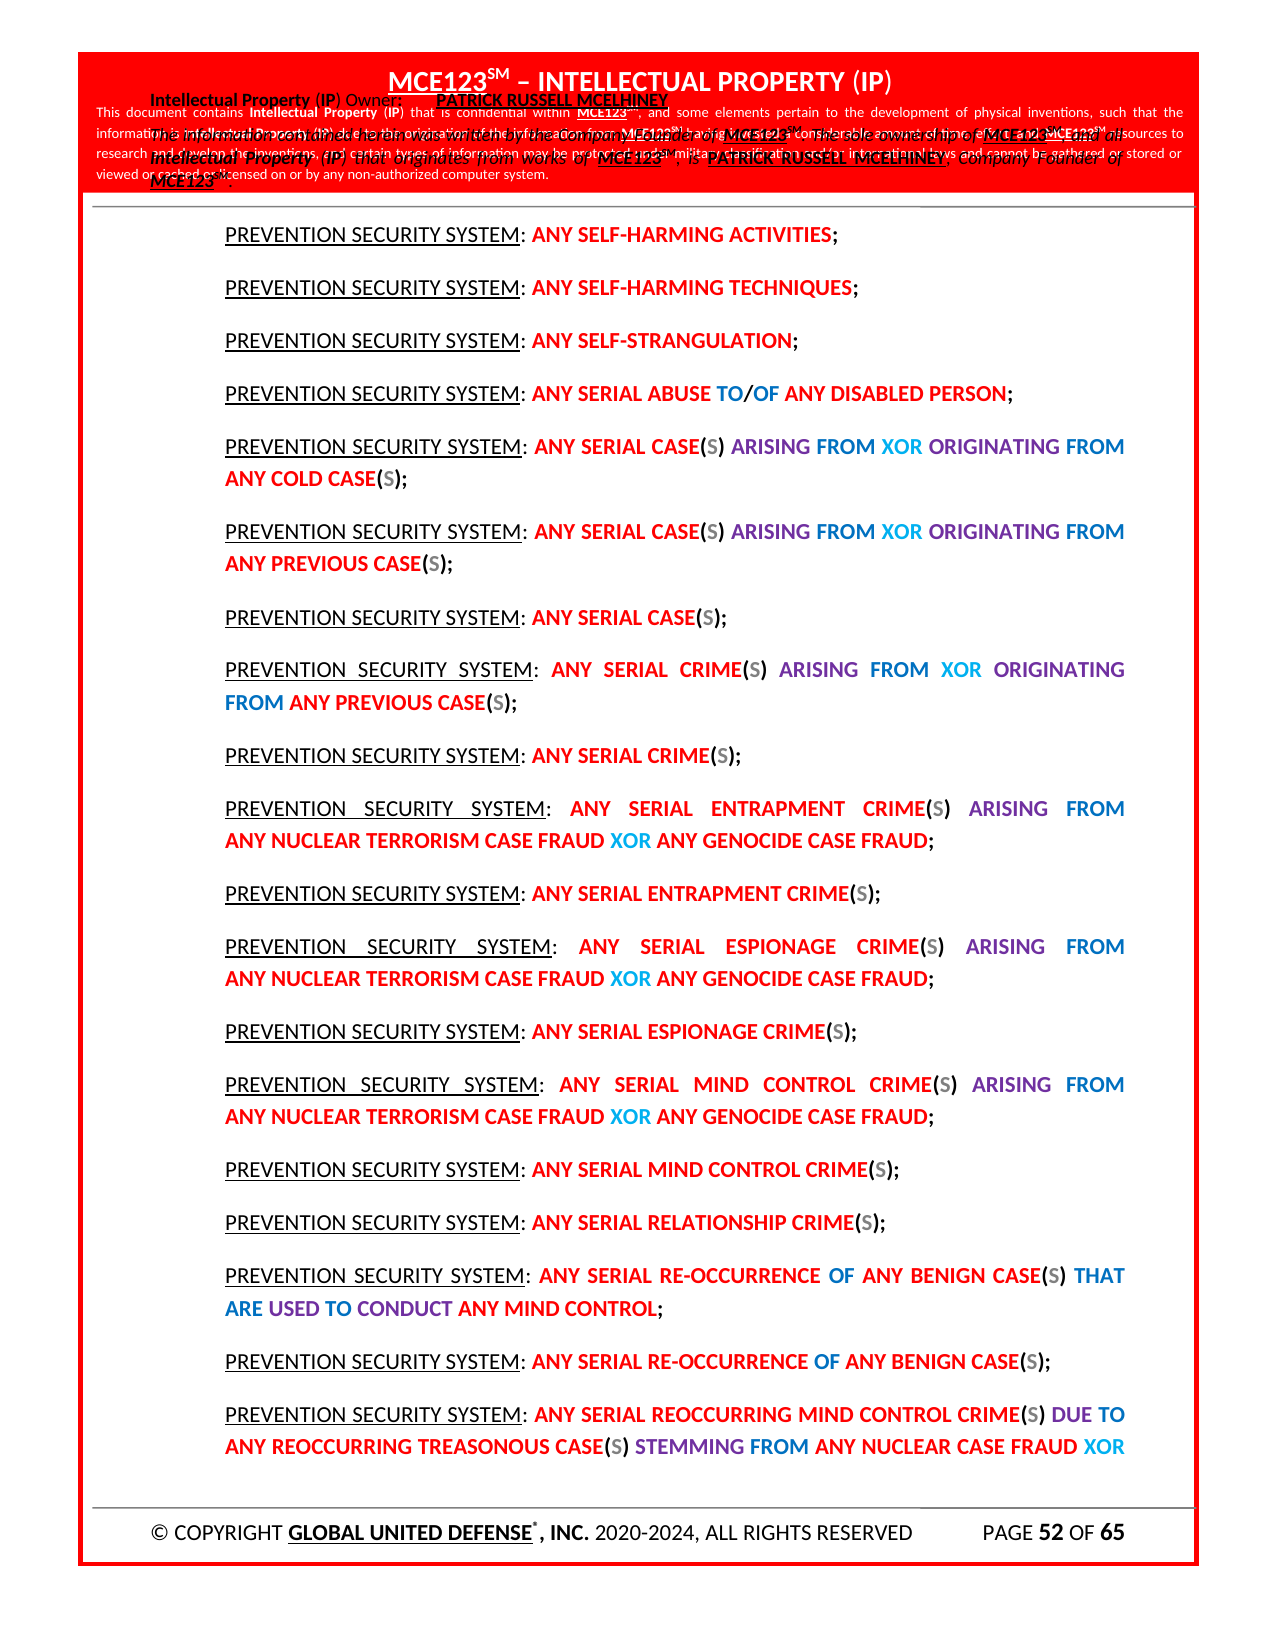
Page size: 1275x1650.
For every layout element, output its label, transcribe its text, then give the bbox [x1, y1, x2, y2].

text PREVENTION SECURITY SYSTEM: ANY SERIAL ABUSE TO/OF ANY DISABLED PERSON; [225, 379, 1125, 407]
text PREVENTION SECURITY SYSTEM: ANY SERIAL MIND CONTROL CRIME(S); [225, 1156, 1125, 1183]
text PREVENTION SECURITY SYSTEM: ANY SERIAL CRIME(S); [225, 741, 1125, 769]
text PREVENTION SECURITY SYSTEM: ANY SELF-HARMING ACTIVITIES; [225, 220, 1125, 248]
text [225, 1400, 1125, 1460]
text PREVENTION SECURITY SYSTEM: ANY SELF-HARMING TECHNIQUES; [225, 273, 1125, 301]
text PREVENTION SECURITY SYSTEM: ANY SERIAL MIND CONTROL CRIME(S) ARISING FROM ANY NUCLEAR TERRORISM CASE FRAUD XOR ANY GENOCIDE CASE FRAUD; [225, 1070, 1125, 1131]
text PREVENTION SECURITY SYSTEM: ANY SERIAL ESPIONAGE CRIME(S); [225, 1017, 1125, 1045]
text PREVENTION SECURITY SYSTEM: ANY SERIAL ESPIONAGE CRIME(S) ARISING FROM ANY NUCLEAR TERRORISM CASE FRAUD XOR ANY GENOCIDE CASE FRAUD; [225, 932, 1125, 992]
text PREVENTION SECURITY SYSTEM: ANY SERIAL CRIME(S) ARISING FROM XOR ORIGINATING FROM ANY PREVIOUS CASE(S); [225, 656, 1125, 716]
text PREVENTION SECURITY SYSTEM: ANY SERIAL RE-OCCURRENCE OF ANY BENIGN CASE(S); [225, 1347, 1125, 1375]
text PREVENTION SECURITY SYSTEM: ANY SERIAL CASE(S) ARISING FROM XOR ORIGINATING FROM ANY COLD CASE(S); [225, 432, 1125, 492]
text PREVENTION SECURITY SYSTEM: ANY SERIAL CASE(S) ARISING FROM XOR ORIGINATING FROM ANY PREVIOUS CASE(S); [225, 517, 1125, 578]
text PREVENTION SECURITY SYSTEM: ANY SERIAL CASE(S); [225, 603, 1125, 631]
text PREVENTION SECURITY SYSTEM: ANY SELF-STRANGULATION; [225, 326, 1125, 354]
text PREVENTION SECURITY SYSTEM: ANY SERIAL ENTRAPMENT CRIME(S); [225, 879, 1125, 907]
text PREVENTION SECURITY SYSTEM: ANY SERIAL RELATIONSHIP CRIME(S); [225, 1208, 1125, 1237]
text PREVENTION SECURITY SYSTEM: ANY SERIAL ENTRAPMENT CRIME(S) ARISING FROM ANY NUCLEAR TERRORISM CASE FRAUD XOR ANY GENOCIDE CASE FRAUD; [225, 794, 1125, 854]
text PREVENTION SECURITY SYSTEM: ANY SERIAL RE-OCCURRENCE OF ANY BENIGN CASE(S) THAT ARE USED TO CONDUCT ANY MIND CONTROL; [225, 1262, 1125, 1322]
